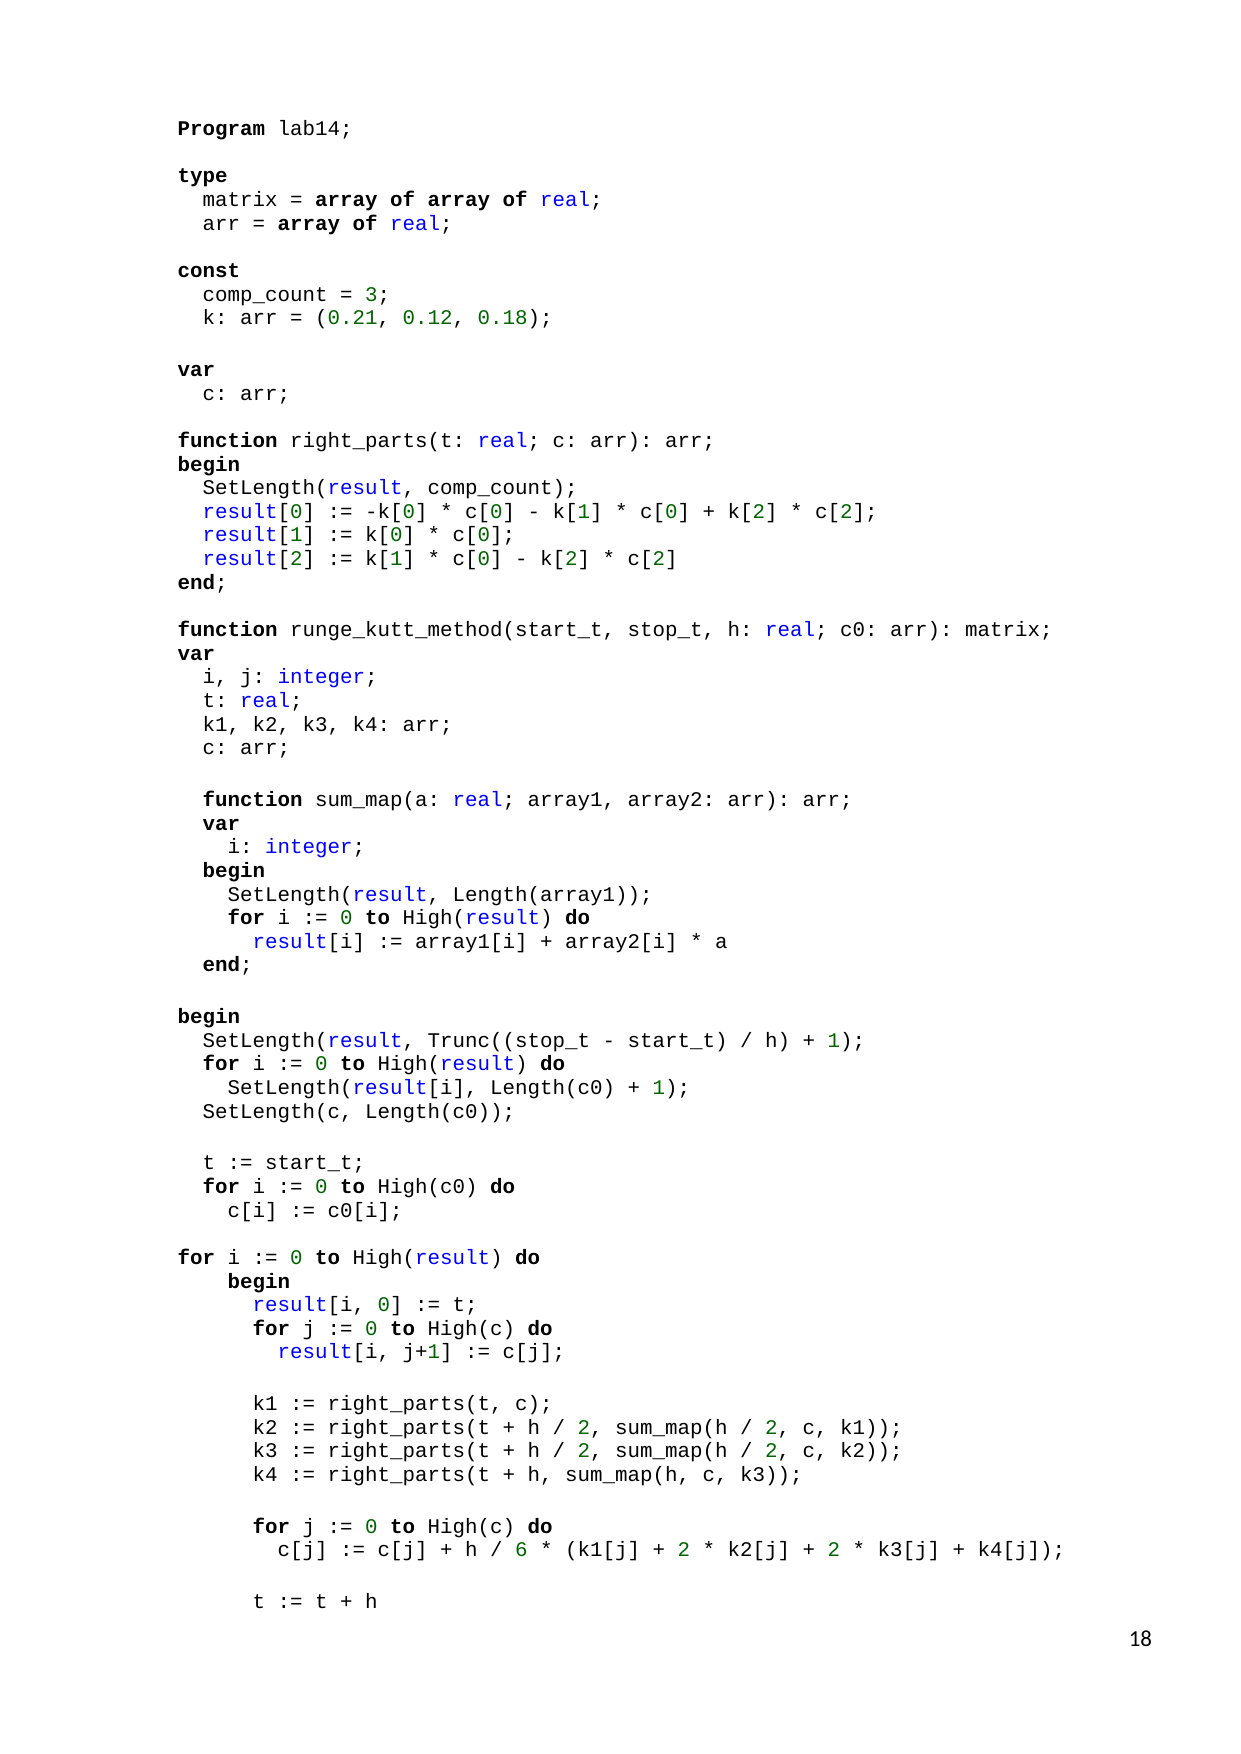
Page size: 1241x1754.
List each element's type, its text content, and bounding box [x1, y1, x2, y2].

text k4 := right_parts(t + h, sum_map(h, c, k3)); [177, 1464, 1152, 1488]
text function right_parts(t: real; c: arr): arr; [177, 430, 1152, 453]
text SetLength(result, Length(array1)); [177, 883, 1152, 907]
text begin [177, 453, 1152, 477]
text begin [177, 1271, 1152, 1294]
text arr = array of real; [177, 213, 1152, 236]
text for i := 0 to High(result) do [177, 1247, 1152, 1271]
text var [177, 643, 1152, 666]
text result[2] := k[1] * c[0] - k[2] * c[2] [177, 548, 1152, 572]
text c[j] := c[j] + h / 6 * (k1[j] + 2 * k2[j] + 2 * k3[j] + k4[j]); [177, 1539, 1152, 1563]
text for i := 0 to High(result) do [177, 907, 1152, 931]
text result[0] := -k[0] * c[0] - k[1] * c[0] + k[2] * c[2]; [177, 501, 1152, 524]
text SetLength(result, comp_count); [177, 477, 1152, 501]
text Program lab14; [177, 118, 1152, 142]
text type [177, 165, 1152, 189]
text c: arr; [177, 383, 1152, 406]
text begin [177, 860, 1152, 883]
text result[1] := k[0] * c[0]; [177, 524, 1152, 548]
text result[i, j+1] := c[j]; [177, 1342, 1152, 1365]
text end; [177, 572, 1152, 595]
text for i := 0 to High(result) do [177, 1053, 1152, 1077]
text i, j: integer; [177, 666, 1152, 690]
text t := t + h [177, 1591, 1152, 1615]
text begin [177, 1006, 1152, 1030]
text t := start_t; [177, 1152, 1152, 1176]
text SetLength(result, Trunc((stop_t - start_t) / h) + 1); [177, 1030, 1152, 1053]
text SetLength(result[i], Length(c0) + 1); [177, 1077, 1152, 1101]
text t: real; [177, 690, 1152, 714]
text k3 := right_parts(t + h / 2, sum_map(h / 2, c, k2)); [177, 1441, 1152, 1464]
text const [177, 260, 1152, 284]
text end; [177, 954, 1152, 978]
text k1 := right_parts(t, c); [177, 1393, 1152, 1417]
text var [177, 813, 1152, 836]
text SetLength(c, Length(c0)); [177, 1101, 1152, 1124]
text for i := 0 to High(c0) do [177, 1176, 1152, 1200]
text k2 := right_parts(t + h / 2, sum_map(h / 2, c, k1)); [177, 1417, 1152, 1441]
text for j := 0 to High(c) do [177, 1516, 1152, 1539]
text function runge_kutt_method(start_t, stop_t, h: real; c0: arr): matrix; [177, 619, 1152, 643]
text i: integer; [177, 836, 1152, 860]
text result[i, 0] := t; [177, 1294, 1152, 1318]
text c: arr; [177, 737, 1152, 761]
text function sum_map(a: real; array1, array2: arr): arr; [177, 789, 1152, 813]
text k: arr = (0.21, 0.12, 0.18); [177, 307, 1152, 331]
text var [177, 359, 1152, 383]
text comp_count = 3; [177, 284, 1152, 307]
text matrix = array of array of real; [177, 189, 1152, 213]
text result[i] := array1[i] + array2[i] * a [177, 931, 1152, 954]
text c[i] := c0[i]; [177, 1200, 1152, 1223]
text k1, k2, k3, k4: arr; [177, 714, 1152, 737]
text for j := 0 to High(c) do [177, 1318, 1152, 1342]
